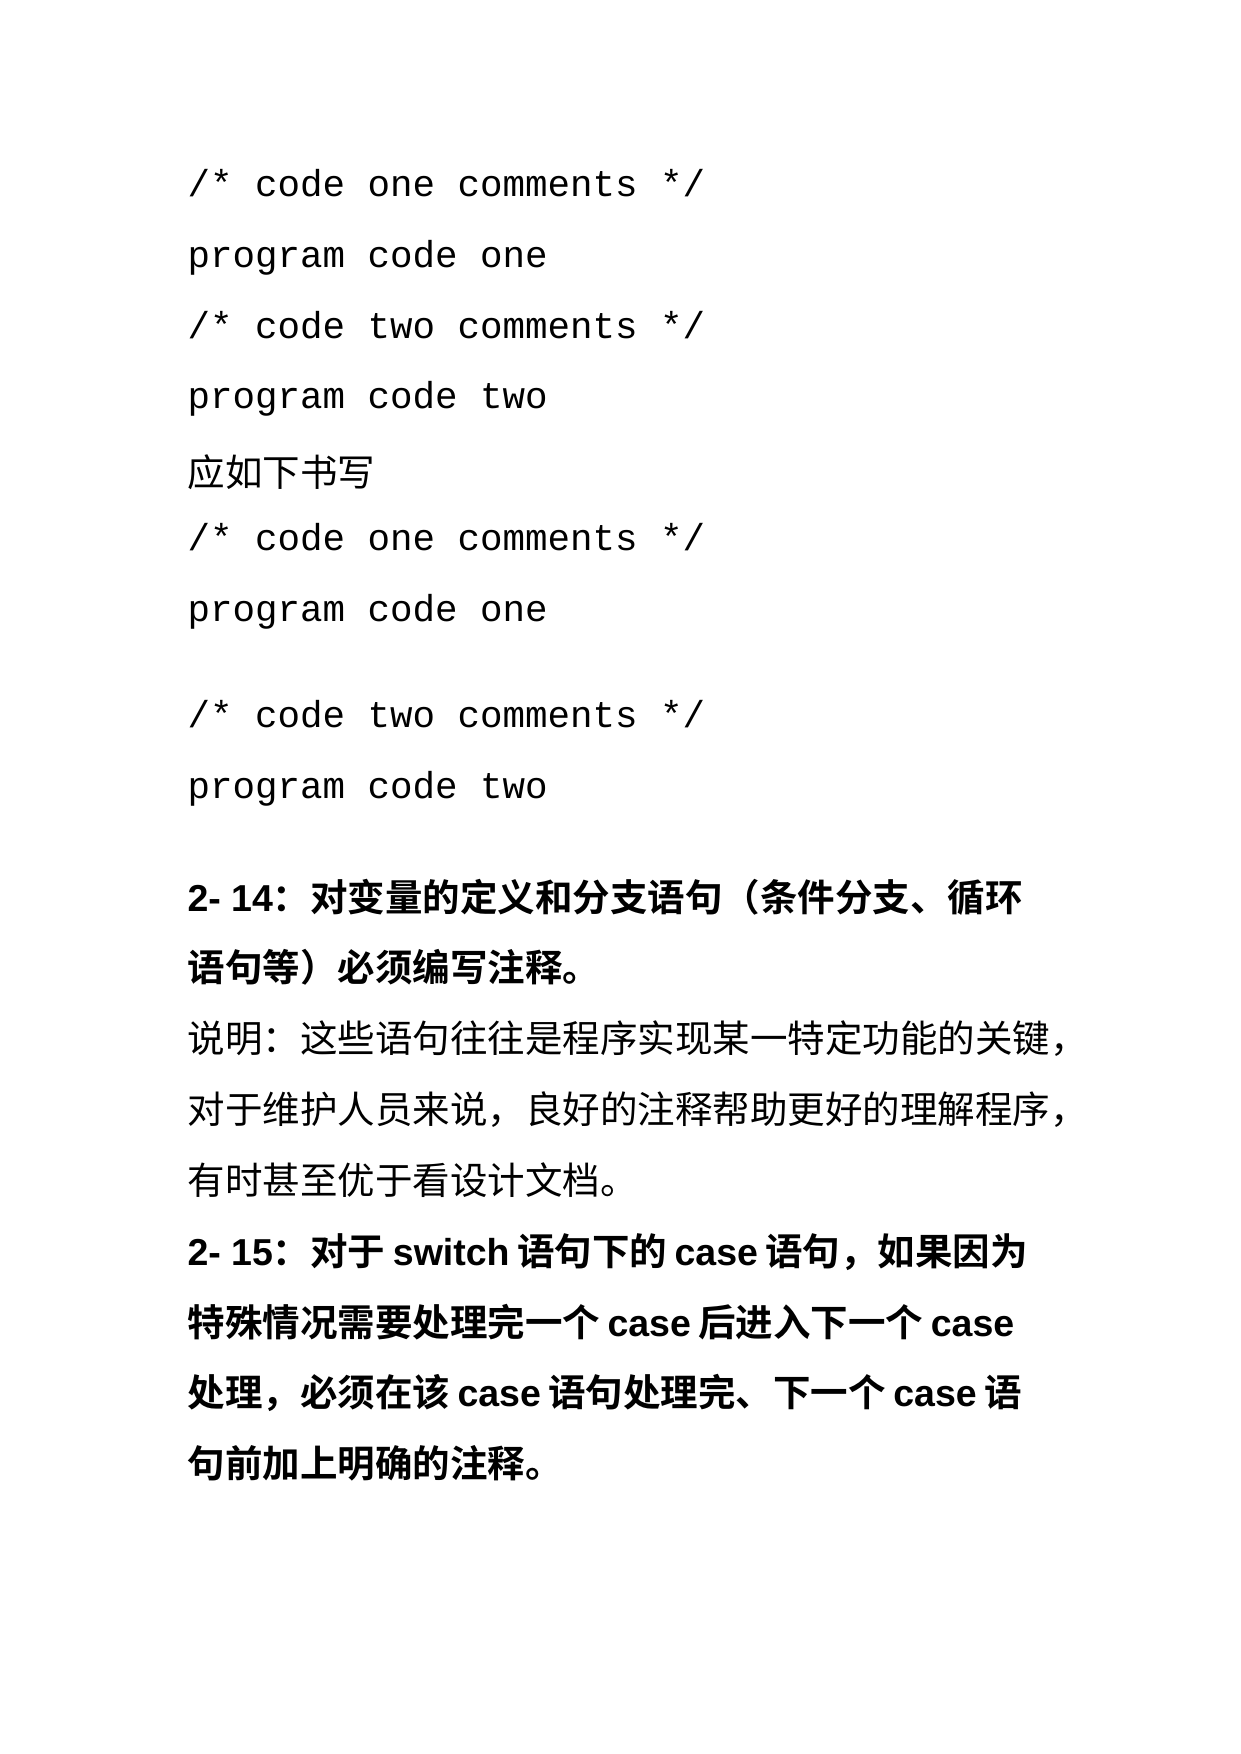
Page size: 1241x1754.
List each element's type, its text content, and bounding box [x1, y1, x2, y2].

text program code two [187, 753, 1053, 824]
text /* code one comments */ [187, 505, 1053, 576]
text 应如下书写 [187, 434, 1053, 505]
text /* code two comments */ [187, 293, 1053, 363]
text program code one [187, 576, 1053, 647]
text 说明：这些语句往往是程序实现某一特定功能的关键，对于维护人员来说，良好的注释帮助更好的理解程序，有时甚至优于看设计文档。 [187, 1001, 1053, 1213]
text /* code two comments */ [187, 682, 1053, 753]
text program code two [187, 363, 1053, 434]
text program code one [187, 222, 1053, 293]
text /* code one comments */ [187, 151, 1053, 222]
text 2- 15：对于switch语句下的case语句，如果因为特殊情况需要处理完一个case后进入下一个case处理，必须在该case语句处理完、下一个case语句前加上明确的注释。 [187, 1213, 1053, 1497]
text 2- 14：对变量的定义和分支语句（条件分支、循环语句等）必须编写注释。 [187, 859, 1053, 1001]
